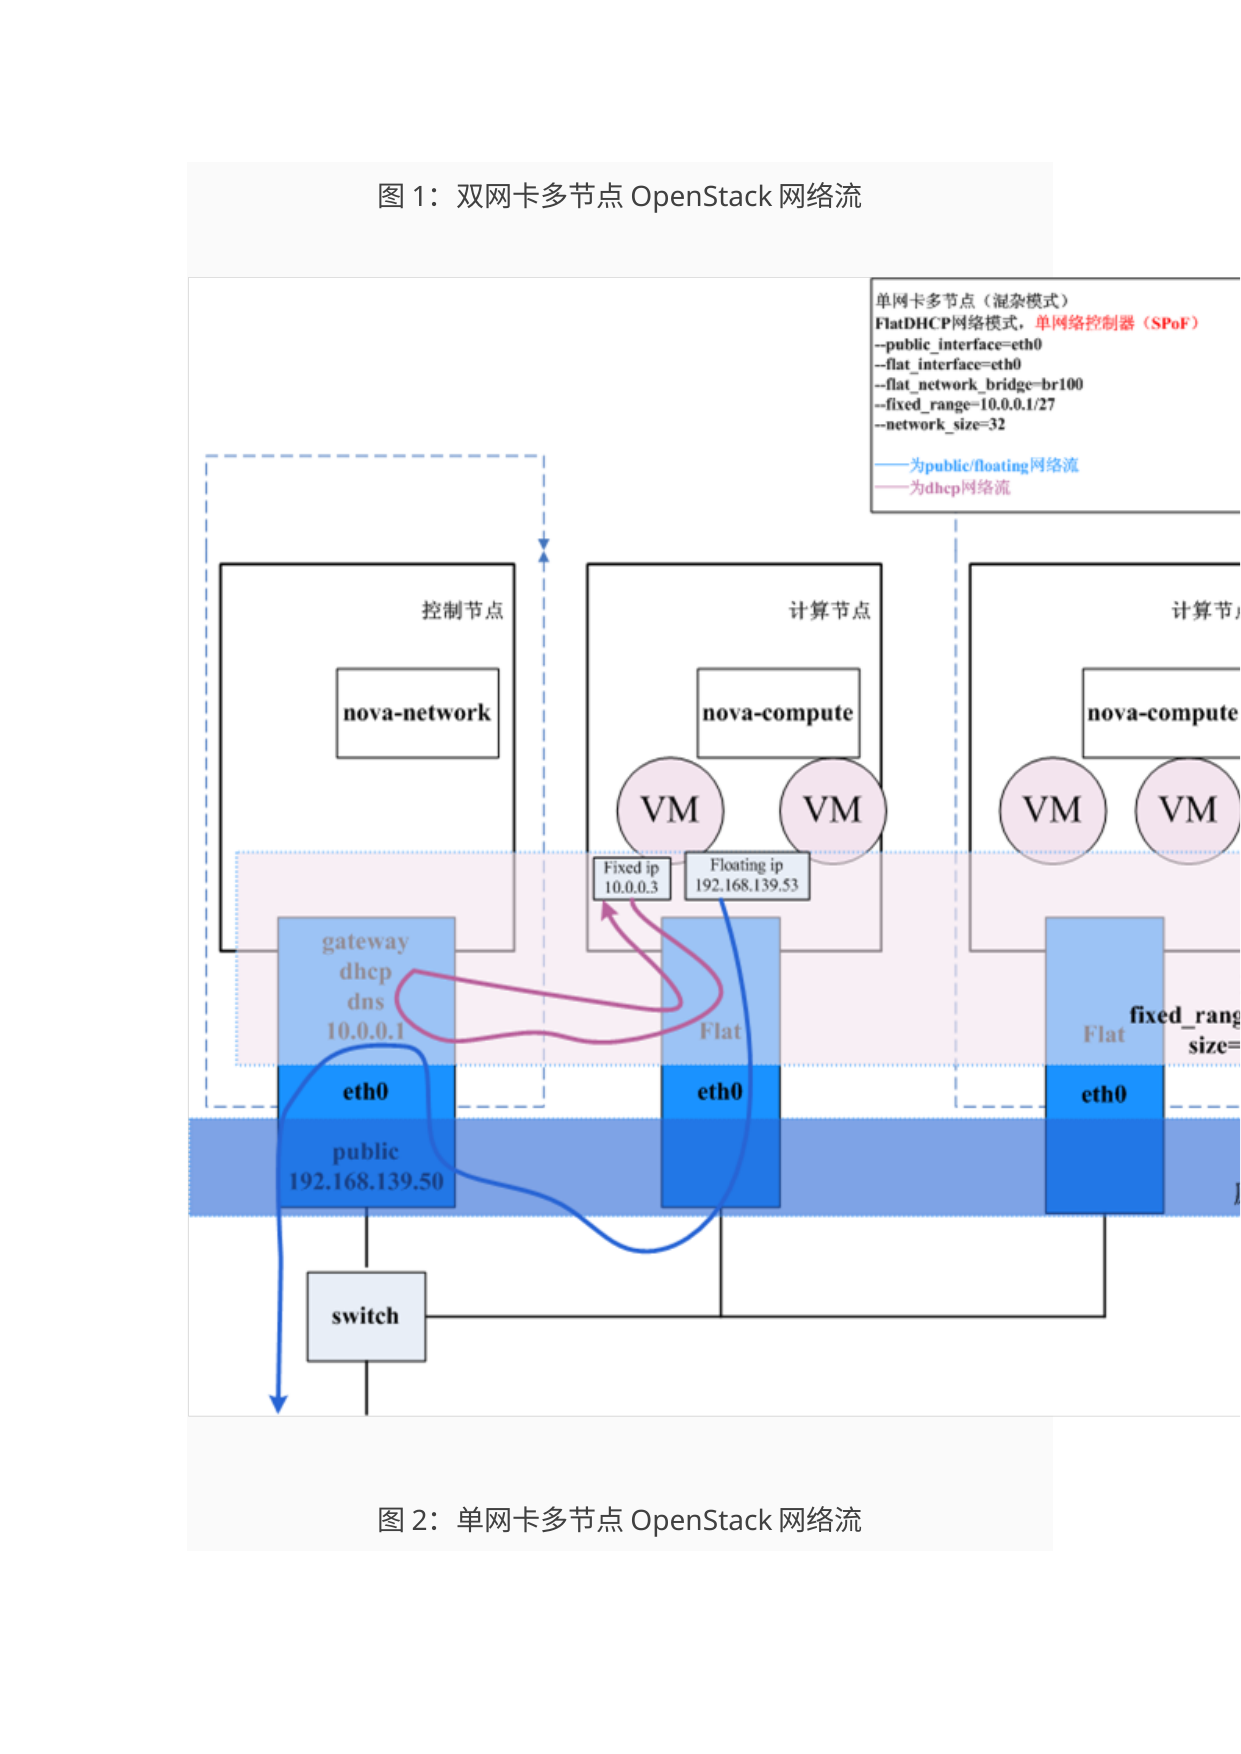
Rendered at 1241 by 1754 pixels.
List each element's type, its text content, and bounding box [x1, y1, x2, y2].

picture [187, 277, 1241, 1418]
text 图2：单网卡多节点OpenStack网络流 [187, 1486, 1053, 1551]
text 图1：双网卡多节点OpenStack网络流 [187, 162, 1053, 227]
